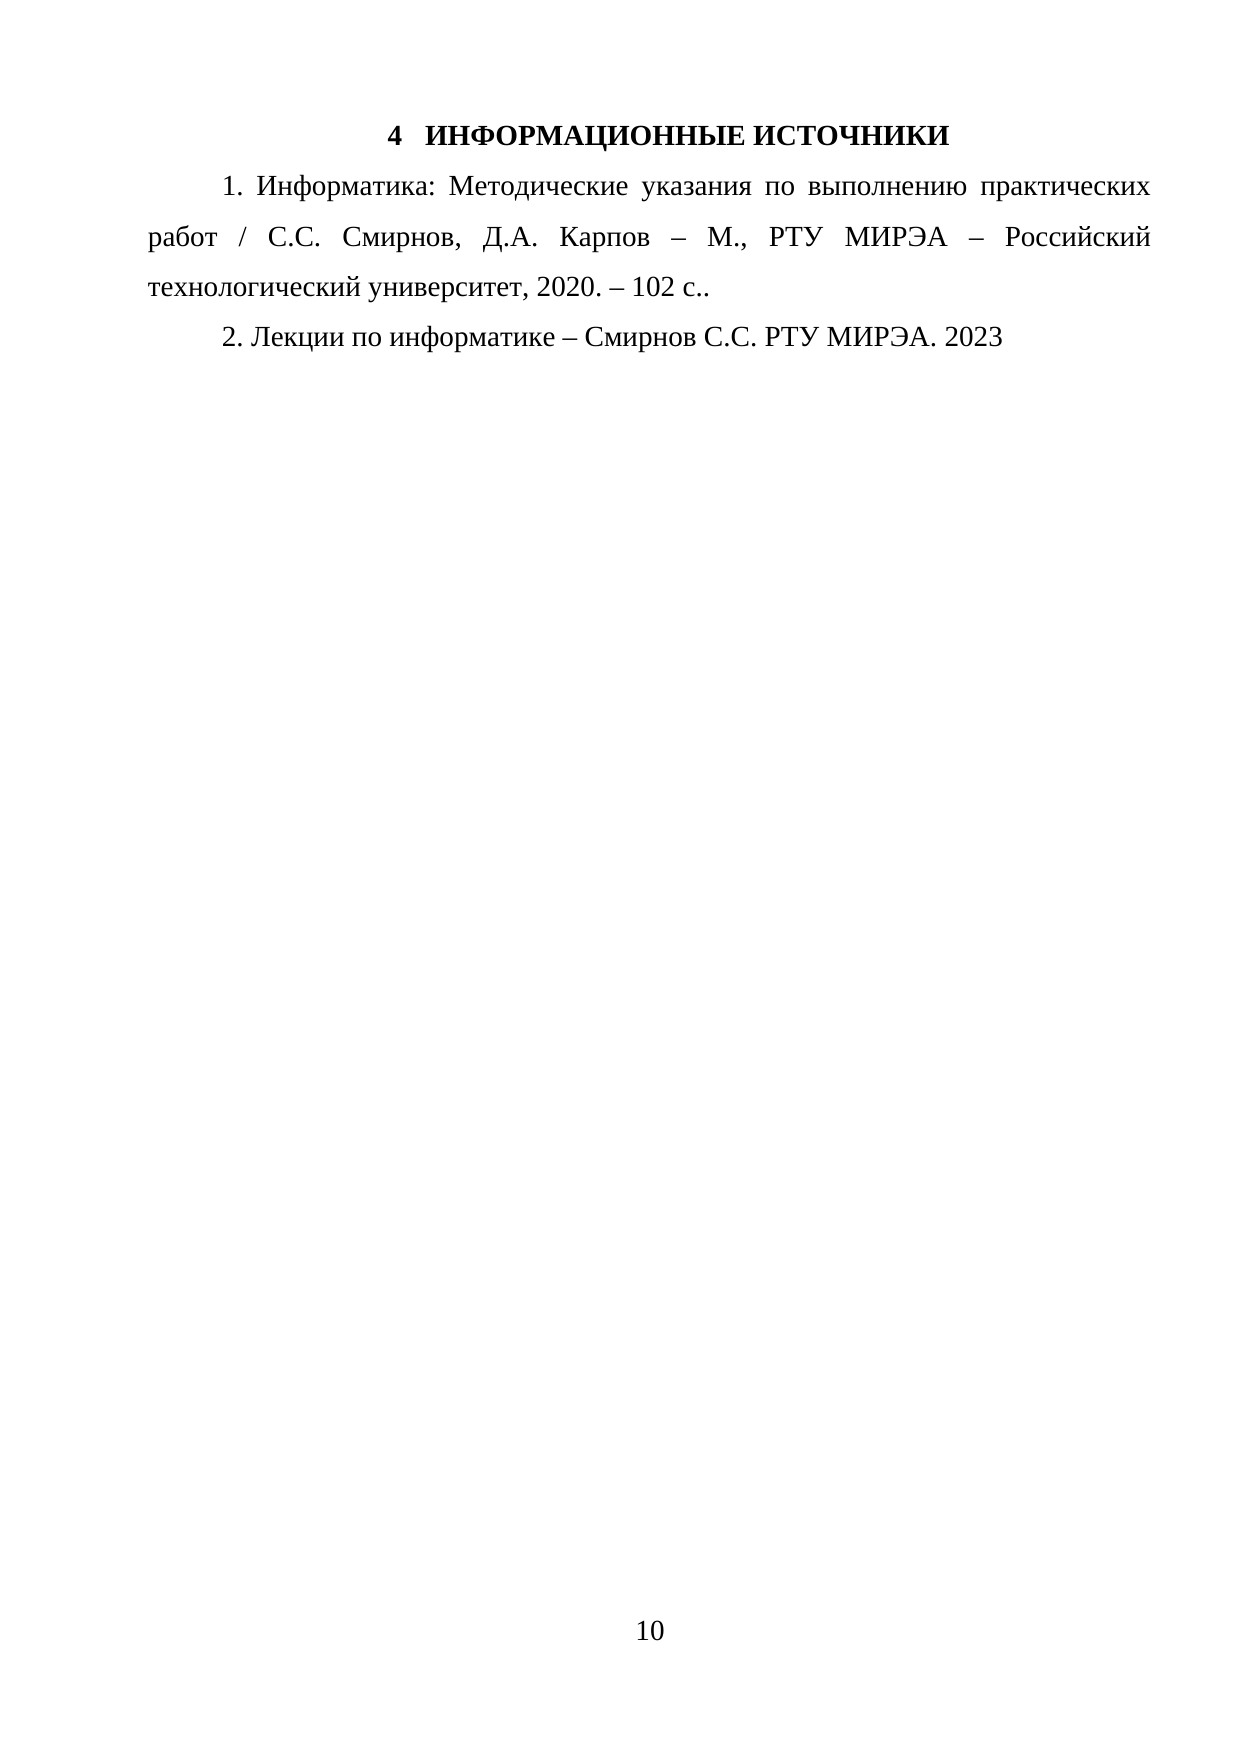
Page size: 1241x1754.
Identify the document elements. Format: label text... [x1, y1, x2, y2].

list 1. Информатика: Методические указания по выполнению практических работ / С.С. Смирнов, Д.А. Карпов – М., РТУ МИРЭА – Российский технологический университет, 2020. – 102 с.. [148, 168, 1152, 303]
list ИНФОРМАЦИОННЫЕ ИСТОЧНИКИ [185, 118, 1152, 152]
list 2. Лекции по информатике – Смирнов С.С. РТУ МИРЭА. 2023 [148, 319, 1152, 353]
